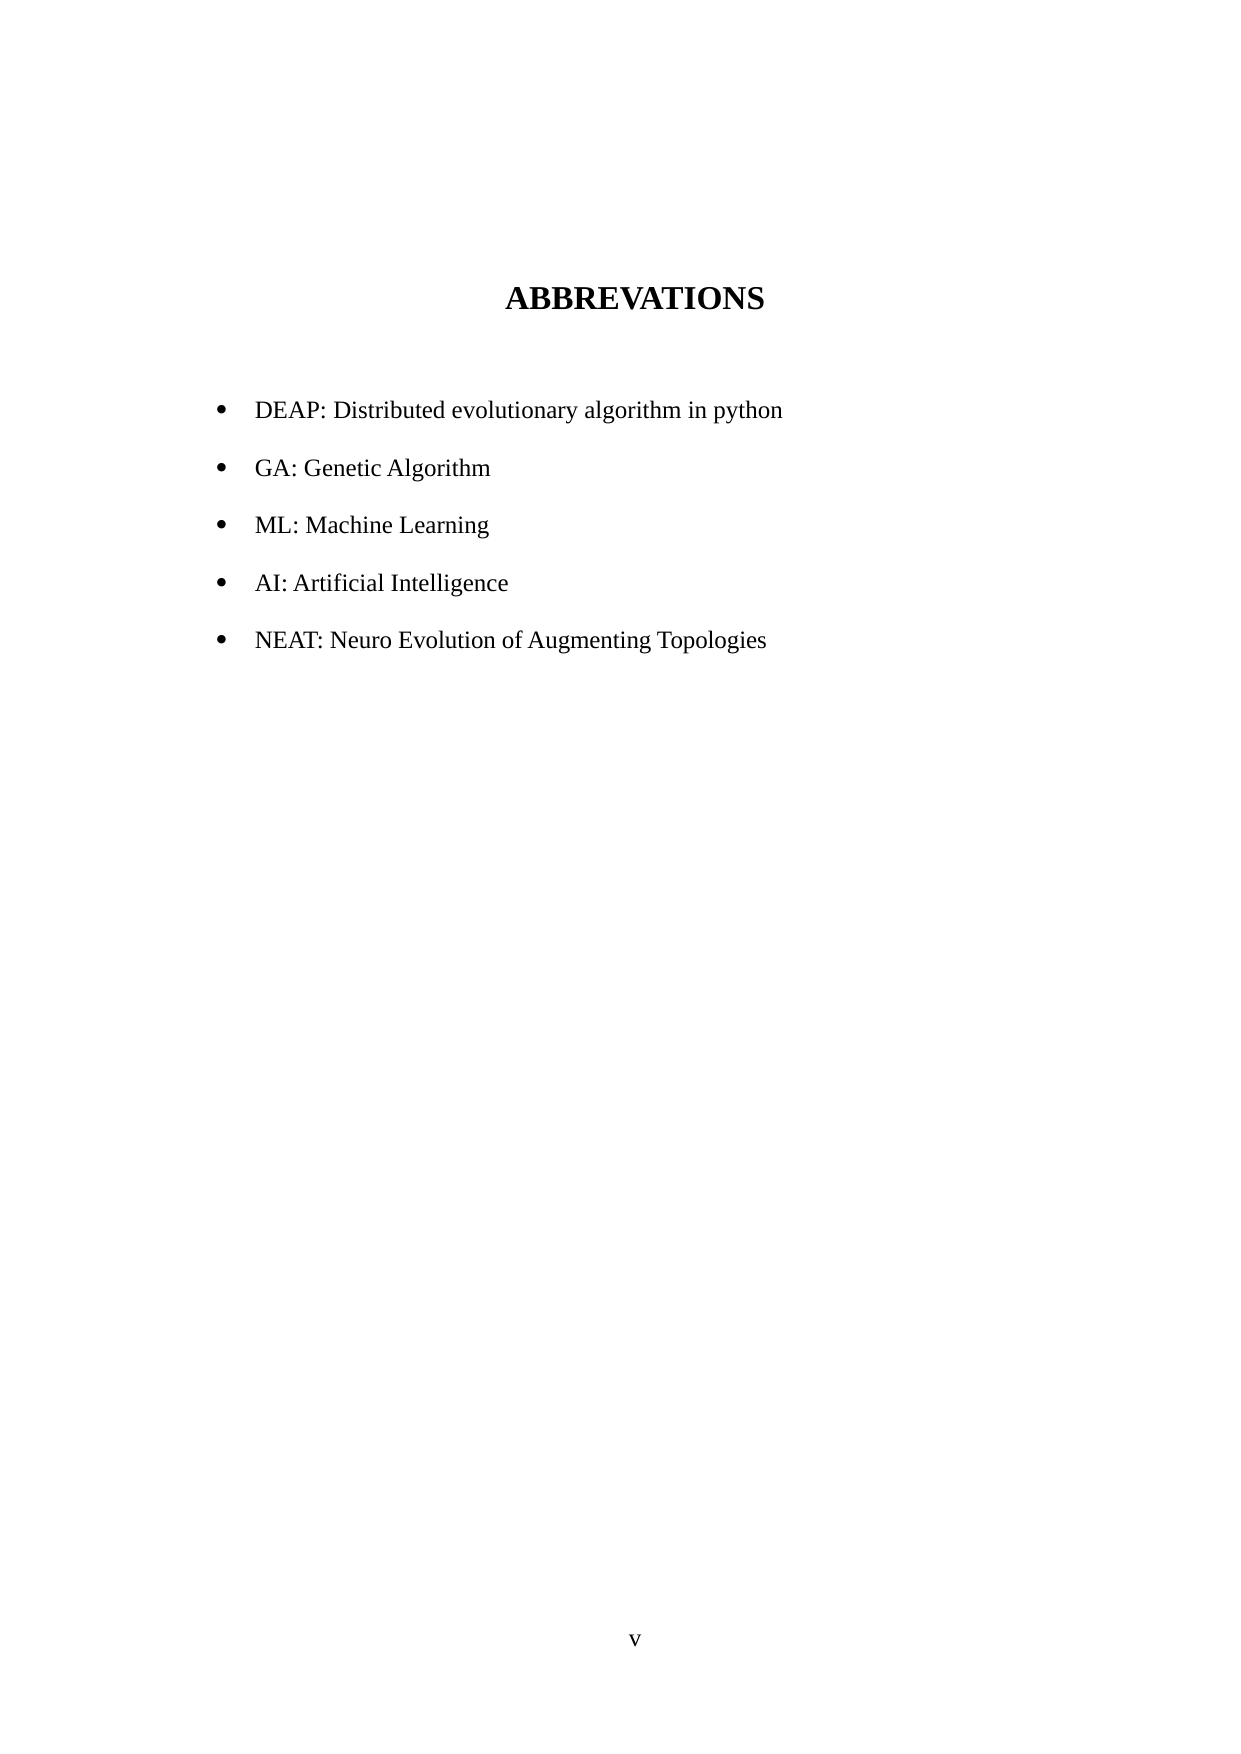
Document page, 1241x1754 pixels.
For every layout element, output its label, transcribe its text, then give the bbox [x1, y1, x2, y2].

list GA: Genetic Algorithm [217, 453, 1090, 481]
list NEAT: Neuro Evolution of Augmenting Topologies [217, 625, 1090, 654]
subtitle ABBREVATIONS [179, 278, 1090, 316]
list AI: Artificial Intelligence [217, 568, 1090, 596]
list DEAP: Distributed evolutionary algorithm in python [217, 395, 1090, 424]
list ML: Machine Learning [217, 510, 1090, 539]
